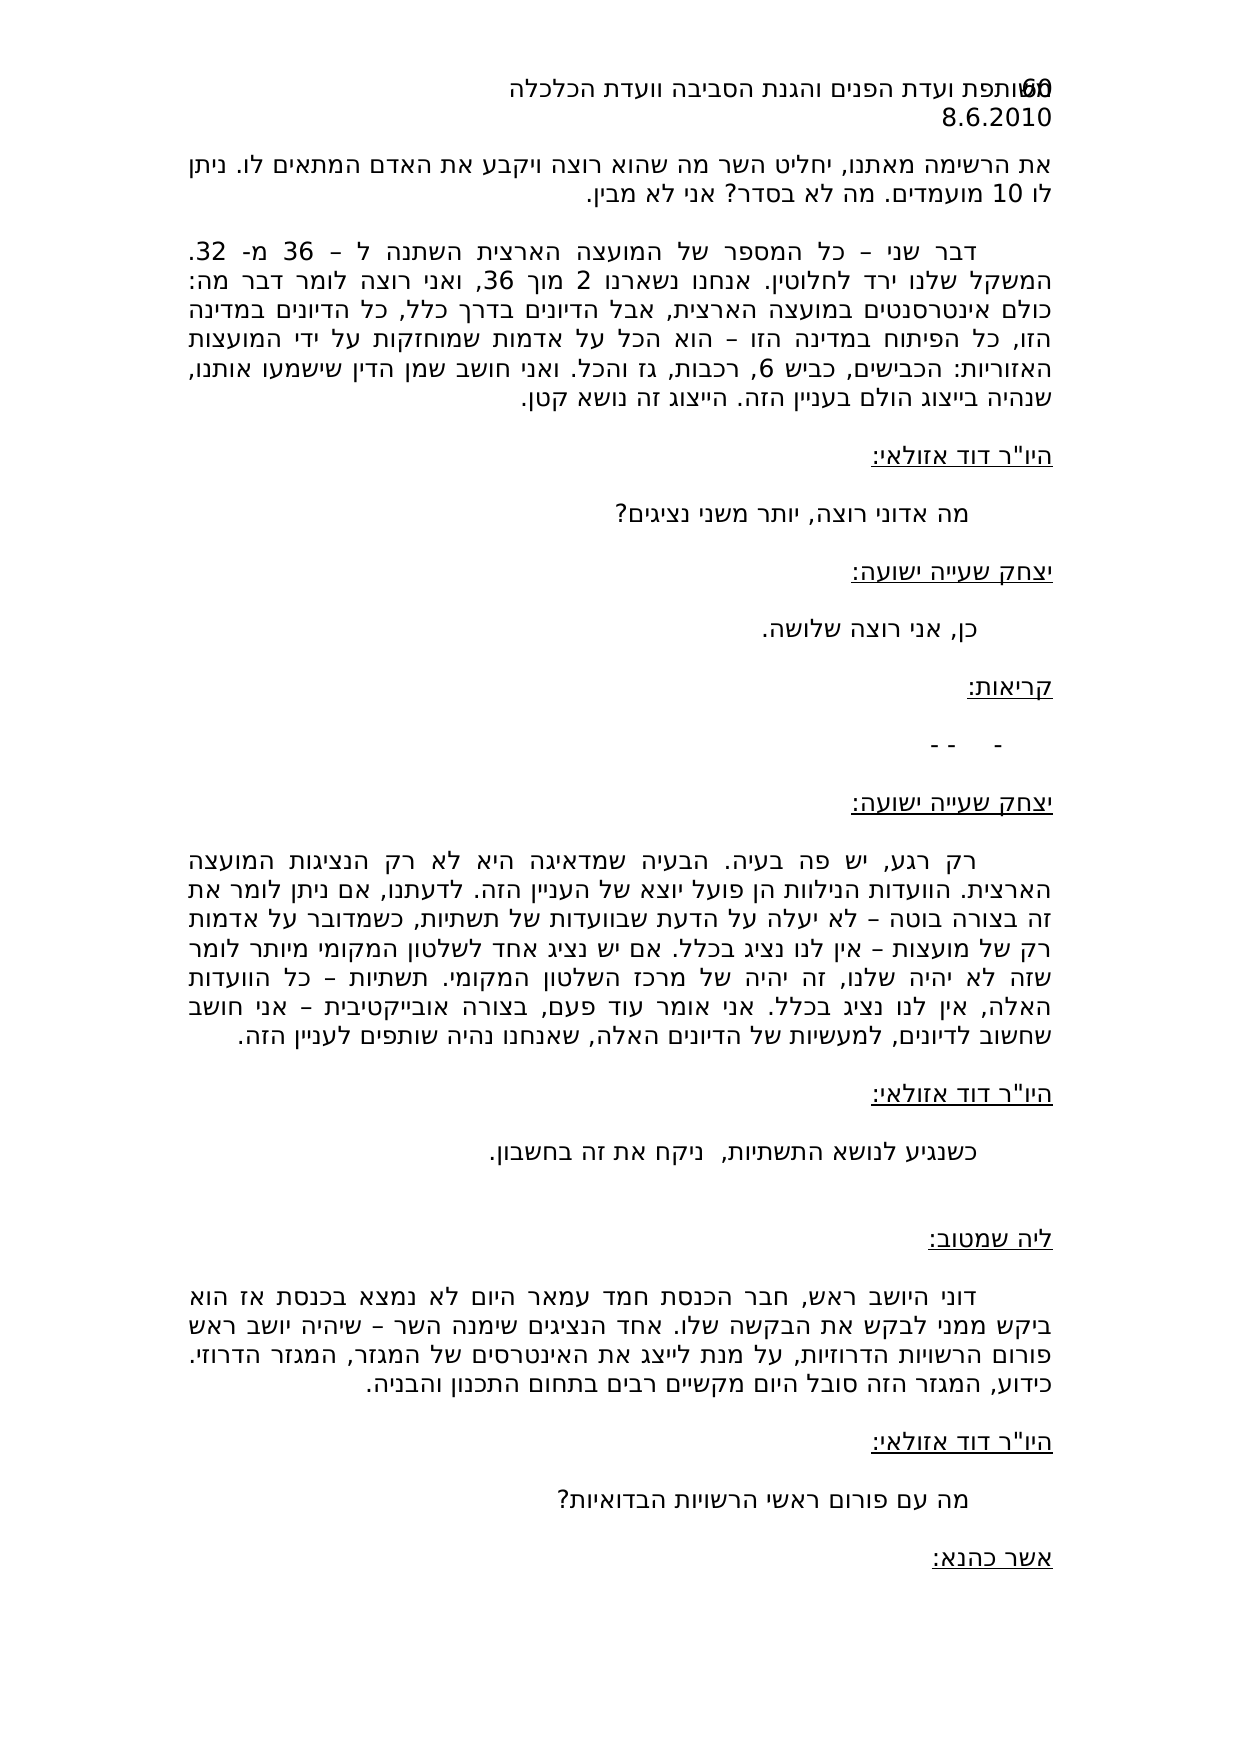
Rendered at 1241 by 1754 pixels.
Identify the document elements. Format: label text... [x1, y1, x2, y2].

text יצחק שעייה ישועה: [187, 788, 1053, 817]
text ליה שמטוב: [187, 1224, 1053, 1253]
list - - [187, 730, 993, 759]
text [187, 150, 1053, 208]
text יצחק שעייה ישועה: [187, 557, 1053, 586]
text מה עם פורום ראשי הרשויות הבדואיות? [187, 1485, 1053, 1514]
text היו"ר דוד אזולאי: [187, 1079, 1053, 1108]
text אשר כהנא: [187, 1543, 1053, 1572]
text היו"ר דוד אזולאי: [187, 1427, 1053, 1456]
text דבר שני – כל המספר של המועצה הארצית השתנה ל – 36 מ- 32. המשקל שלנו ירד לחלוטין. אנחנו נשארנו 2 מוך 36, ואני רוצה לומר דבר מה: כולם אינטרסנטים במועצה הארצית, אבל הדיונים בדרך כלל, כל הדיונים במדינה הזו, כל הפיתוח במדינה הזו – הוא הכל על אדמות שמוחזקות על ידי המועצות האזוריות: הכבישים, כביש 6, רכבות, גז והכל. ואני חושב שמן הדין שישמעו אותנו, שנהיה בייצוג הולם בעניין הזה. הייצוג זה נושא קטן. [187, 237, 1053, 412]
text רק רגע, יש פה בעיה. הבעיה שמדאיגה היא לא רק הנציגות המועצה הארצית. הוועדות הנילוות הן פועל יוצא של העניין הזה. לדעתנו, אם ניתן לומר את זה בצורה בוטה – לא יעלה על הדעת שבוועדות של תשתיות, כשמדובר על אדמות רק של מועצות – אין לנו נציג בכלל. אם יש נציג אחד לשלטון המקומי מיותר לומר שזה לא יהיה שלנו, זה יהיה של מרכז השלטון המקומי. תשתיות – כל הוועדות האלה, אין לנו נציג בכלל. אני אומר עוד פעם, בצורה אובייקטיבית – אני חושב שחשוב לדיונים, למעשיות של הדיונים האלה, שאנחנו נהיה שותפים לעניין הזה. [187, 846, 1053, 1050]
text כן, אני רוצה שלושה. [187, 614, 1053, 644]
text היו"ר דוד אזולאי: [187, 441, 1053, 470]
text מה אדוני רוצה, יותר משני נציגים? [187, 499, 1053, 528]
text כשנגיע לנושא התשתיות, ניקח את זה בחשבון. [187, 1137, 1053, 1166]
text דוני היושב ראש, חבר הכנסת חמד עמאר היום לא נמצא בכנסת אז הוא ביקש ממני לבקש את הבקשה שלו. אחד הנציגים שימנה השר – שיהיה יושב ראש פורום הרשויות הדרוזיות, על מנת לייצג את האינטרסים של המגזר, המגזר הדרוזי. כידוע, המגזר הזה סובל היום מקשיים רבים בתחום התכנון והבניה. [187, 1282, 1053, 1398]
text קריאות: [187, 672, 1053, 702]
